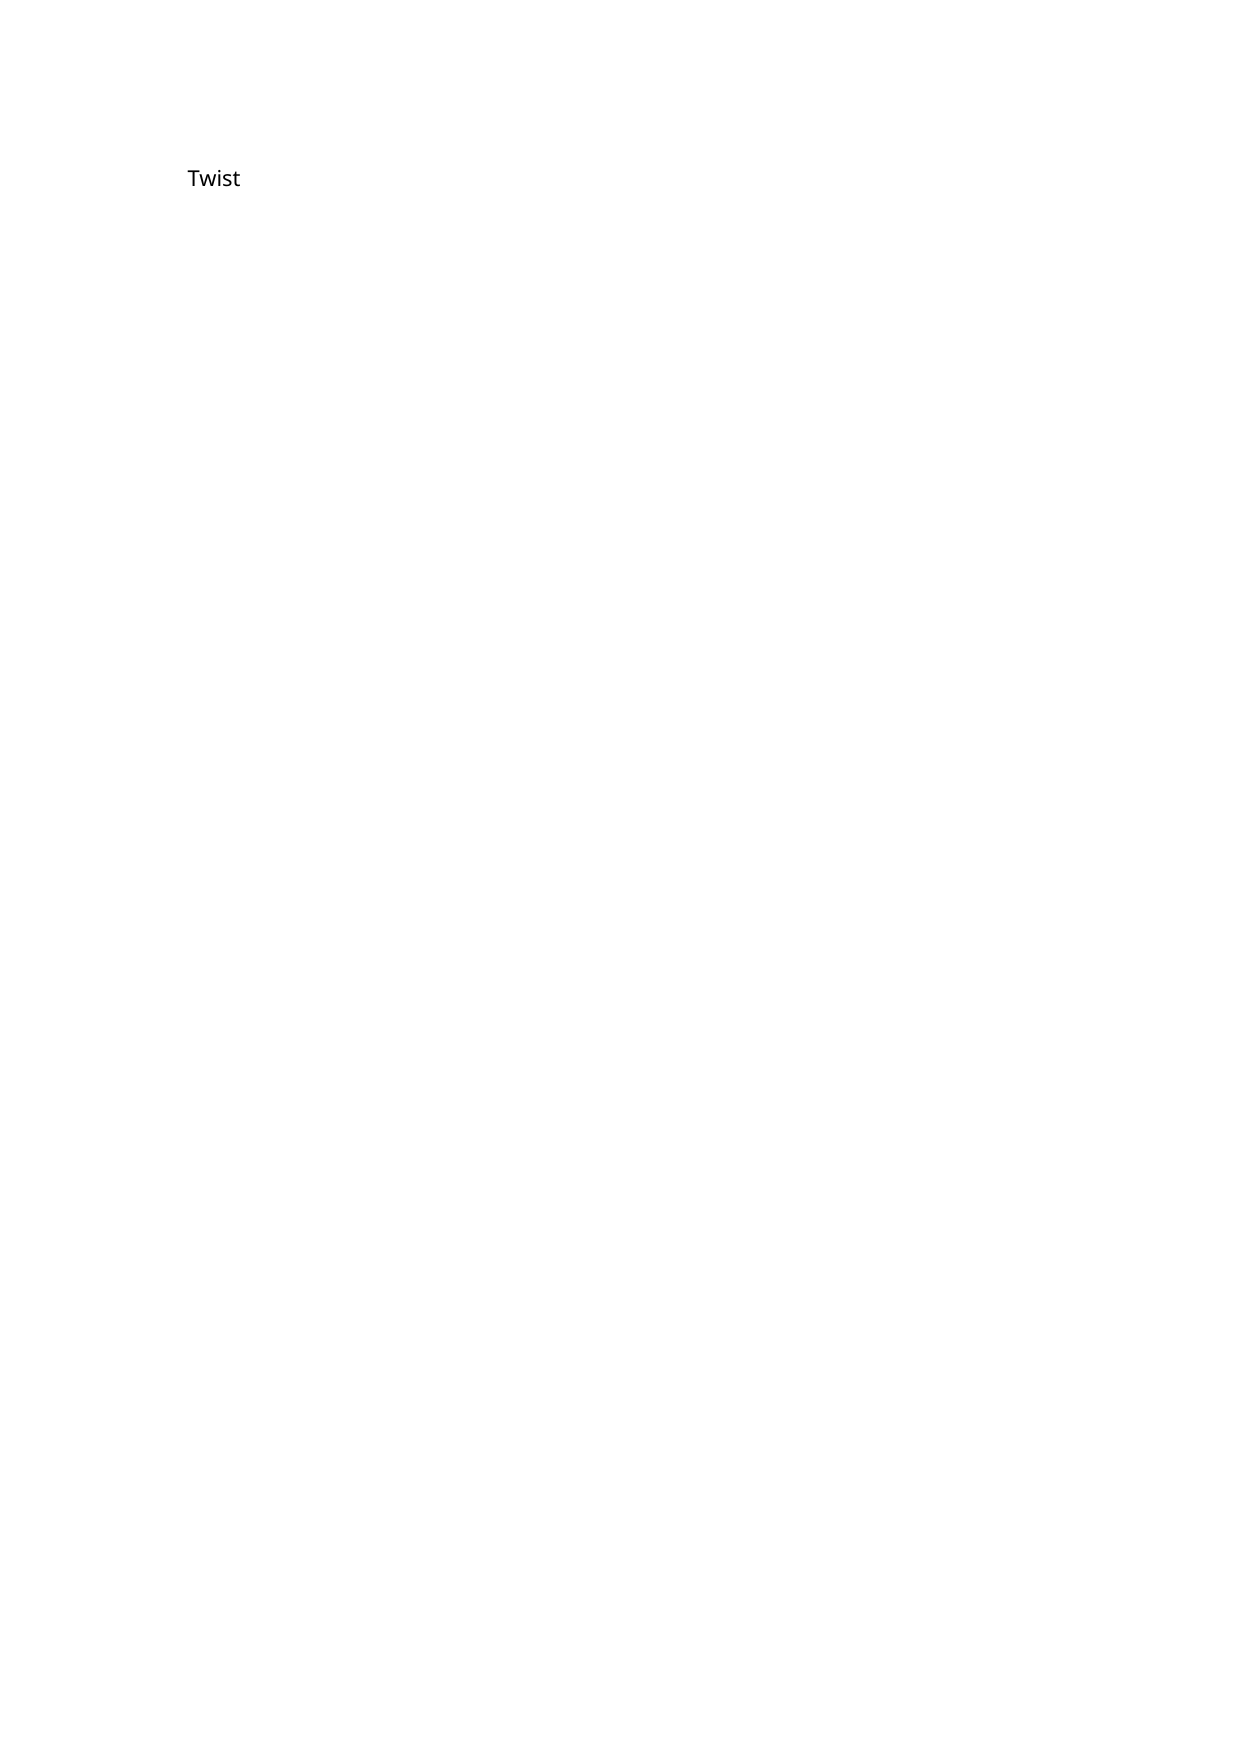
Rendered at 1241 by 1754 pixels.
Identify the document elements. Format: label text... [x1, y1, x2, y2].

text Twist [187, 162, 1053, 194]
